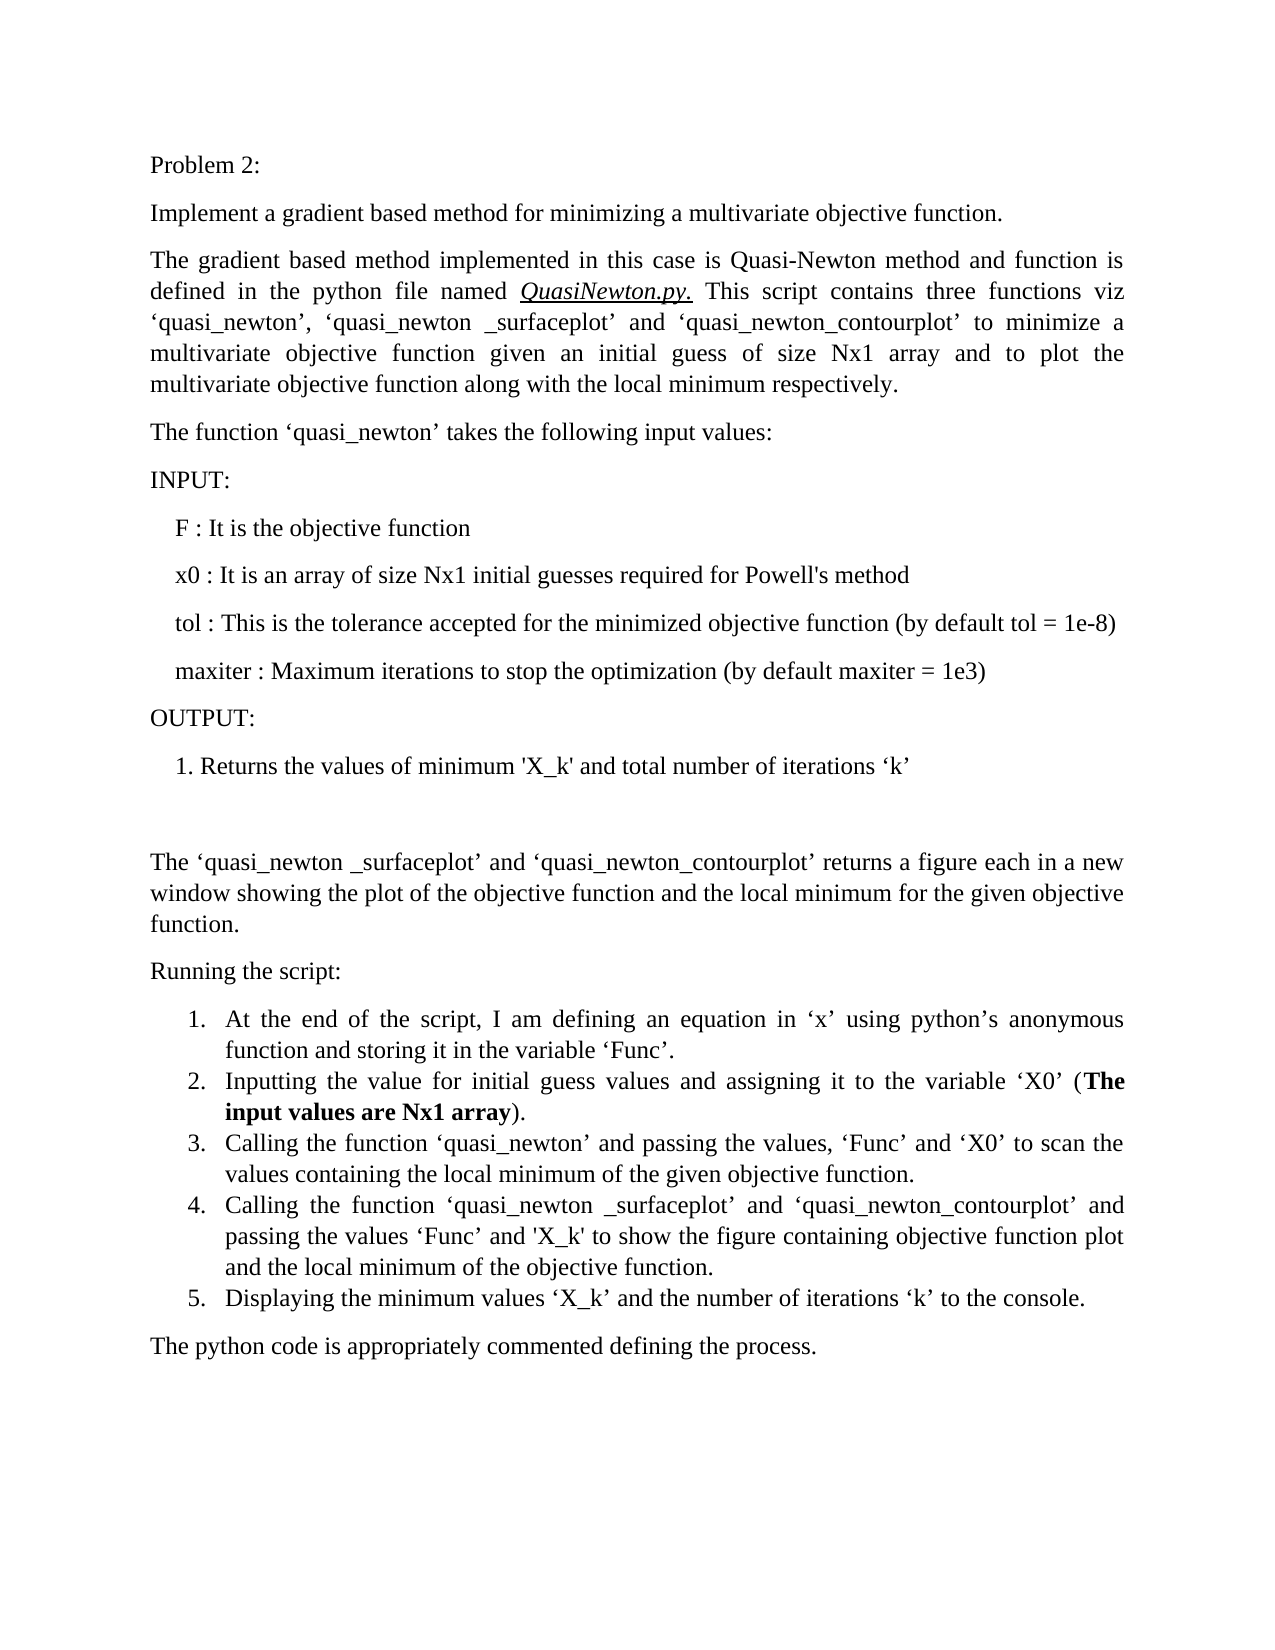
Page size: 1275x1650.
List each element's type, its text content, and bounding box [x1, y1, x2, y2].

text F : It is the objective function [150, 513, 1125, 541]
text The ‘quasi_newton _surfaceplot’ and ‘quasi_newton_contourplot’ returns a figure each in a new window showing the plot of the objective function and the local minimum for the given objective function. [150, 847, 1125, 937]
text The function ‘quasi_newton’ takes the following input values: [150, 417, 1125, 446]
text The python code is appropriately commented defining the process. [150, 1331, 1125, 1360]
text INPUT: [150, 465, 1125, 494]
text Problem 2: [150, 150, 1125, 179]
list Calling the function ‘quasi_newton _surfaceplot’ and ‘quasi_newton_contourplot’ and passing the values ‘Func’ and 'X_k' to show the figure containing objective function plot and the local minimum of the objective function. [187, 1190, 1125, 1281]
text The gradient based method implemented in this case is Quasi-Newton method and function is defined in the python file named QuasiNewton.py. This script contains three functions viz ‘quasi_newton’, ‘quasi_newton _surfaceplot’ and ‘quasi_newton_contourplot’ to minimize a multivariate objective function given an initial guess of size Nx1 array and to plot the multivariate objective function along with the local minimum respectively. [150, 245, 1125, 398]
text 1. Returns the values of minimum 'X_k' and total number of iterations ‘k’ [150, 751, 1125, 780]
text maxiter : Maximum iterations to stop the optimization (by default maxiter = 1e3) [150, 656, 1125, 684]
text OUTPUT: [150, 703, 1125, 732]
text Running the script: [150, 956, 1125, 985]
text x0 : It is an array of size Nx1 initial guesses required for Powell's method [150, 560, 1125, 589]
list Calling the function ‘quasi_newton’ and passing the values, ‘Func’ and ‘X0’ to scan the values containing the local minimum of the given objective function. [187, 1128, 1125, 1188]
list At the end of the script, I am defining an equation in ‘x’ using python’s anonymous function and storing it in the variable ‘Func’. [187, 1004, 1125, 1064]
text tol : This is the tolerance accepted for the minimized objective function (by default tol = 1e-8) [150, 608, 1125, 637]
text Implement a gradient based method for minimizing a multivariate objective function. [150, 198, 1125, 226]
list Inputting the value for initial guess values and assigning it to the variable ‘X0’ (The input values are Nx1 array). [187, 1066, 1125, 1126]
list Displaying the minimum values ‘X_k’ and the number of iterations ‘k’ to the console. [187, 1283, 1125, 1312]
